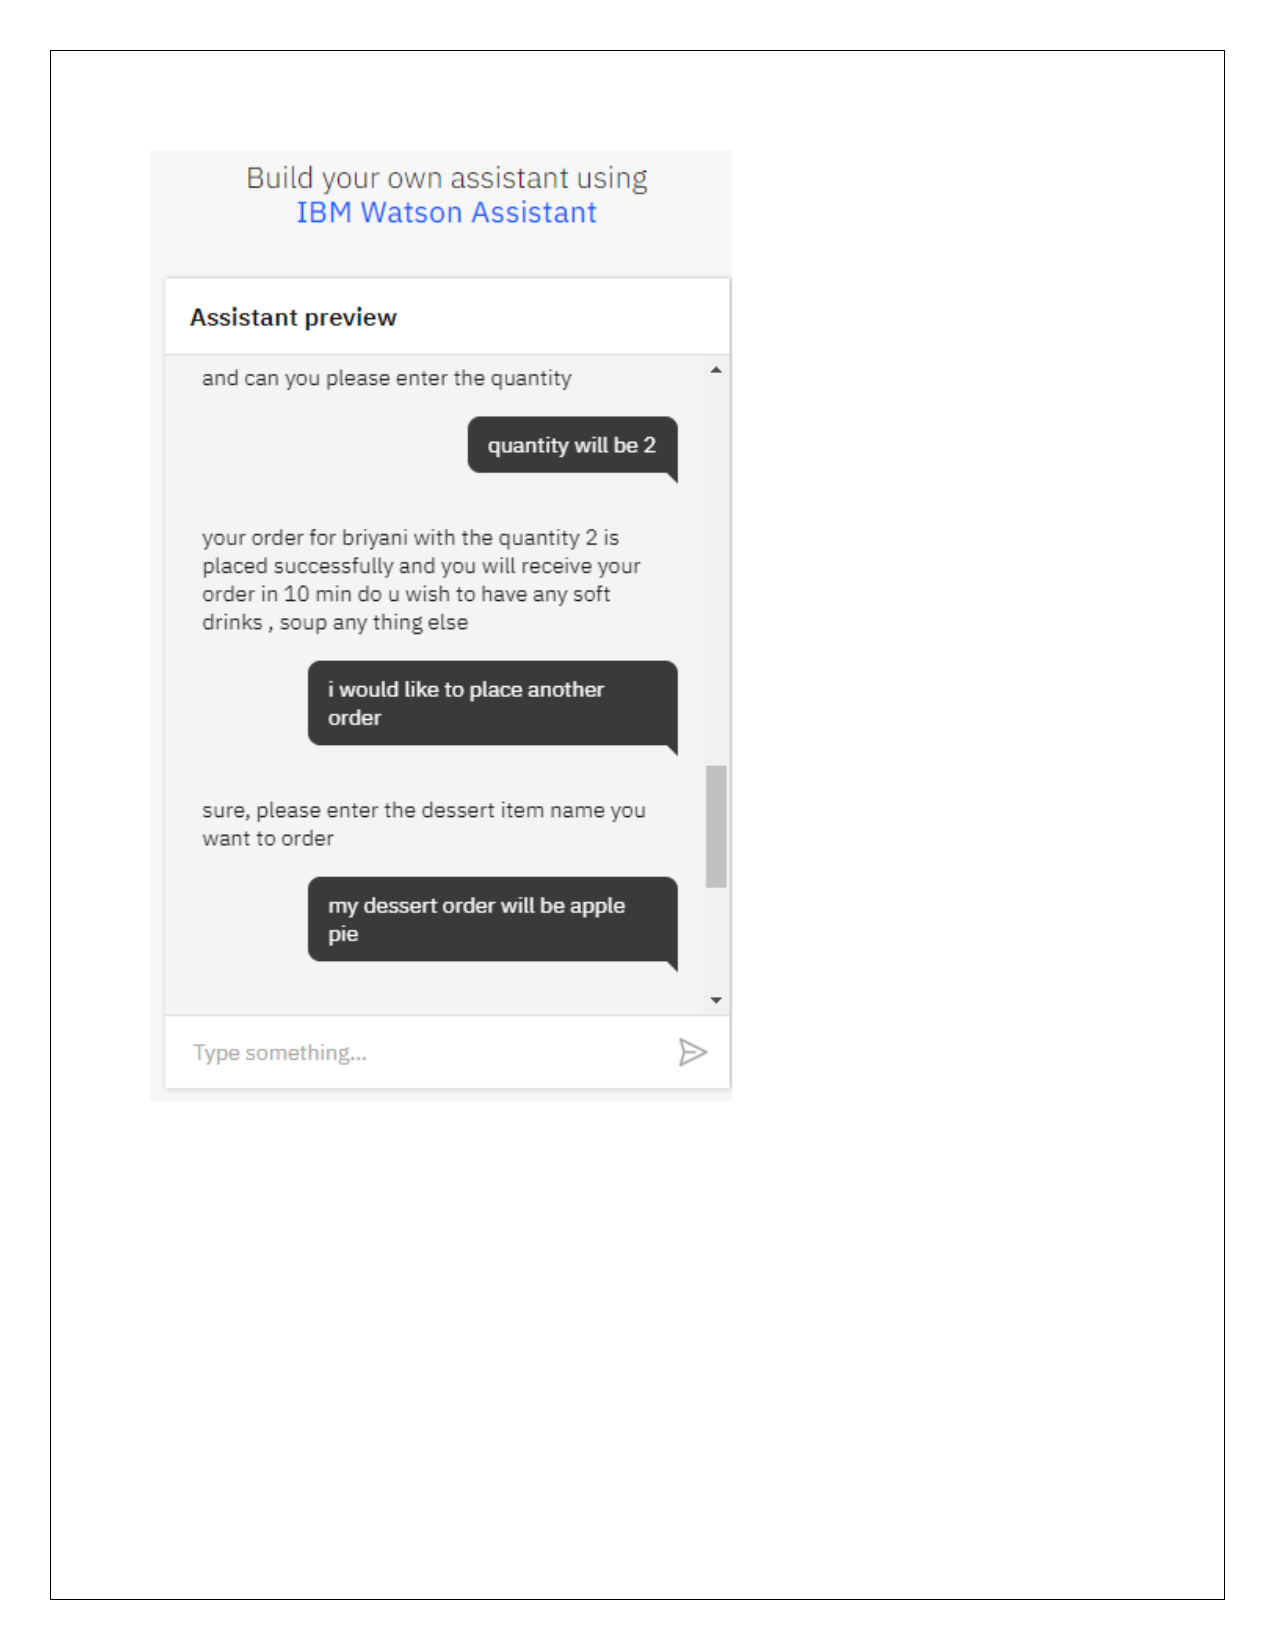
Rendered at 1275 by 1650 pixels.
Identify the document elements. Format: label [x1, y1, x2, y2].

picture [150, 150, 733, 1101]
